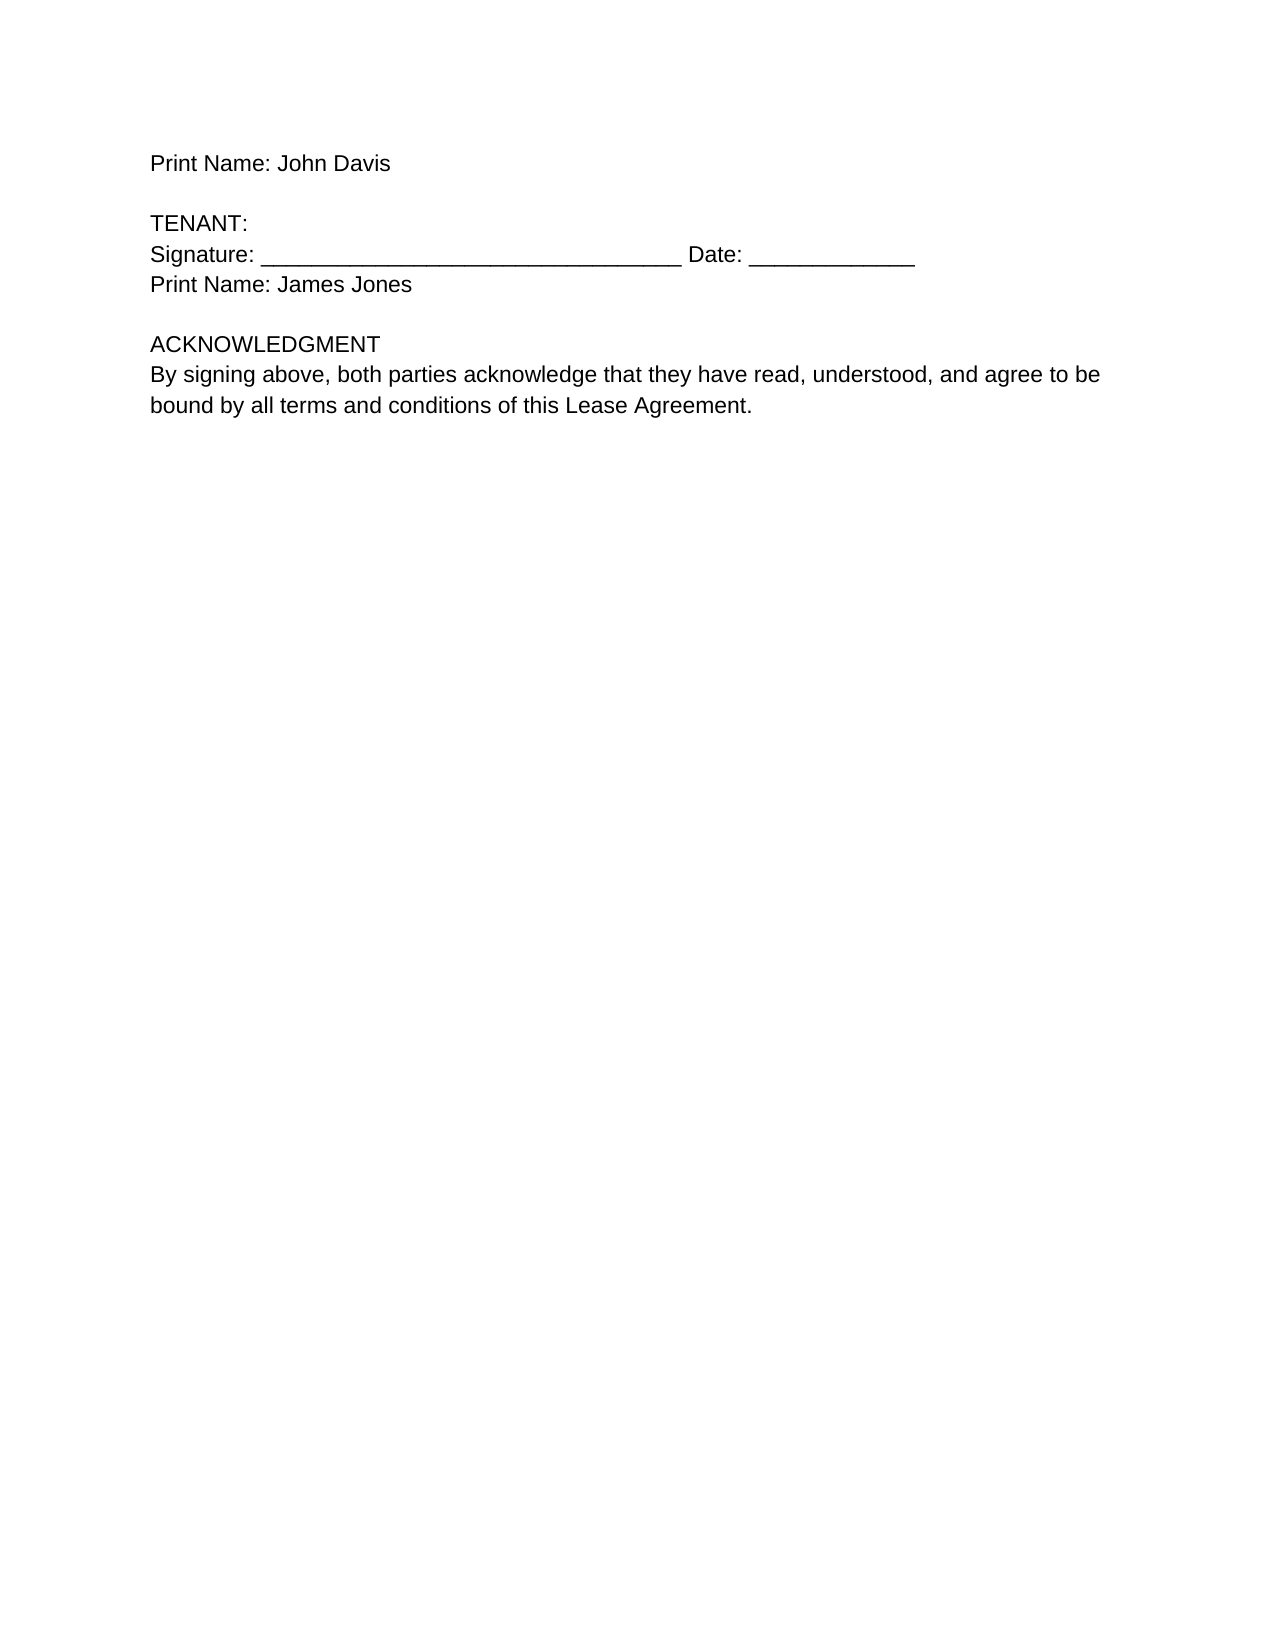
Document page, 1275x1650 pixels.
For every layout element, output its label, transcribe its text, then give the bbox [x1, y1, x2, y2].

text By signing above, both parties acknowledge that they have read, understood, and agree to be bound by all terms and conditions of this Lease Agreement. [150, 361, 1125, 418]
text Print Name: John Davis [150, 150, 1125, 176]
text TENANT: [150, 210, 1125, 237]
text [150, 241, 1125, 267]
text Print Name: James Jones [150, 271, 1125, 297]
text ACKNOWLEDGMENT [150, 331, 1125, 358]
